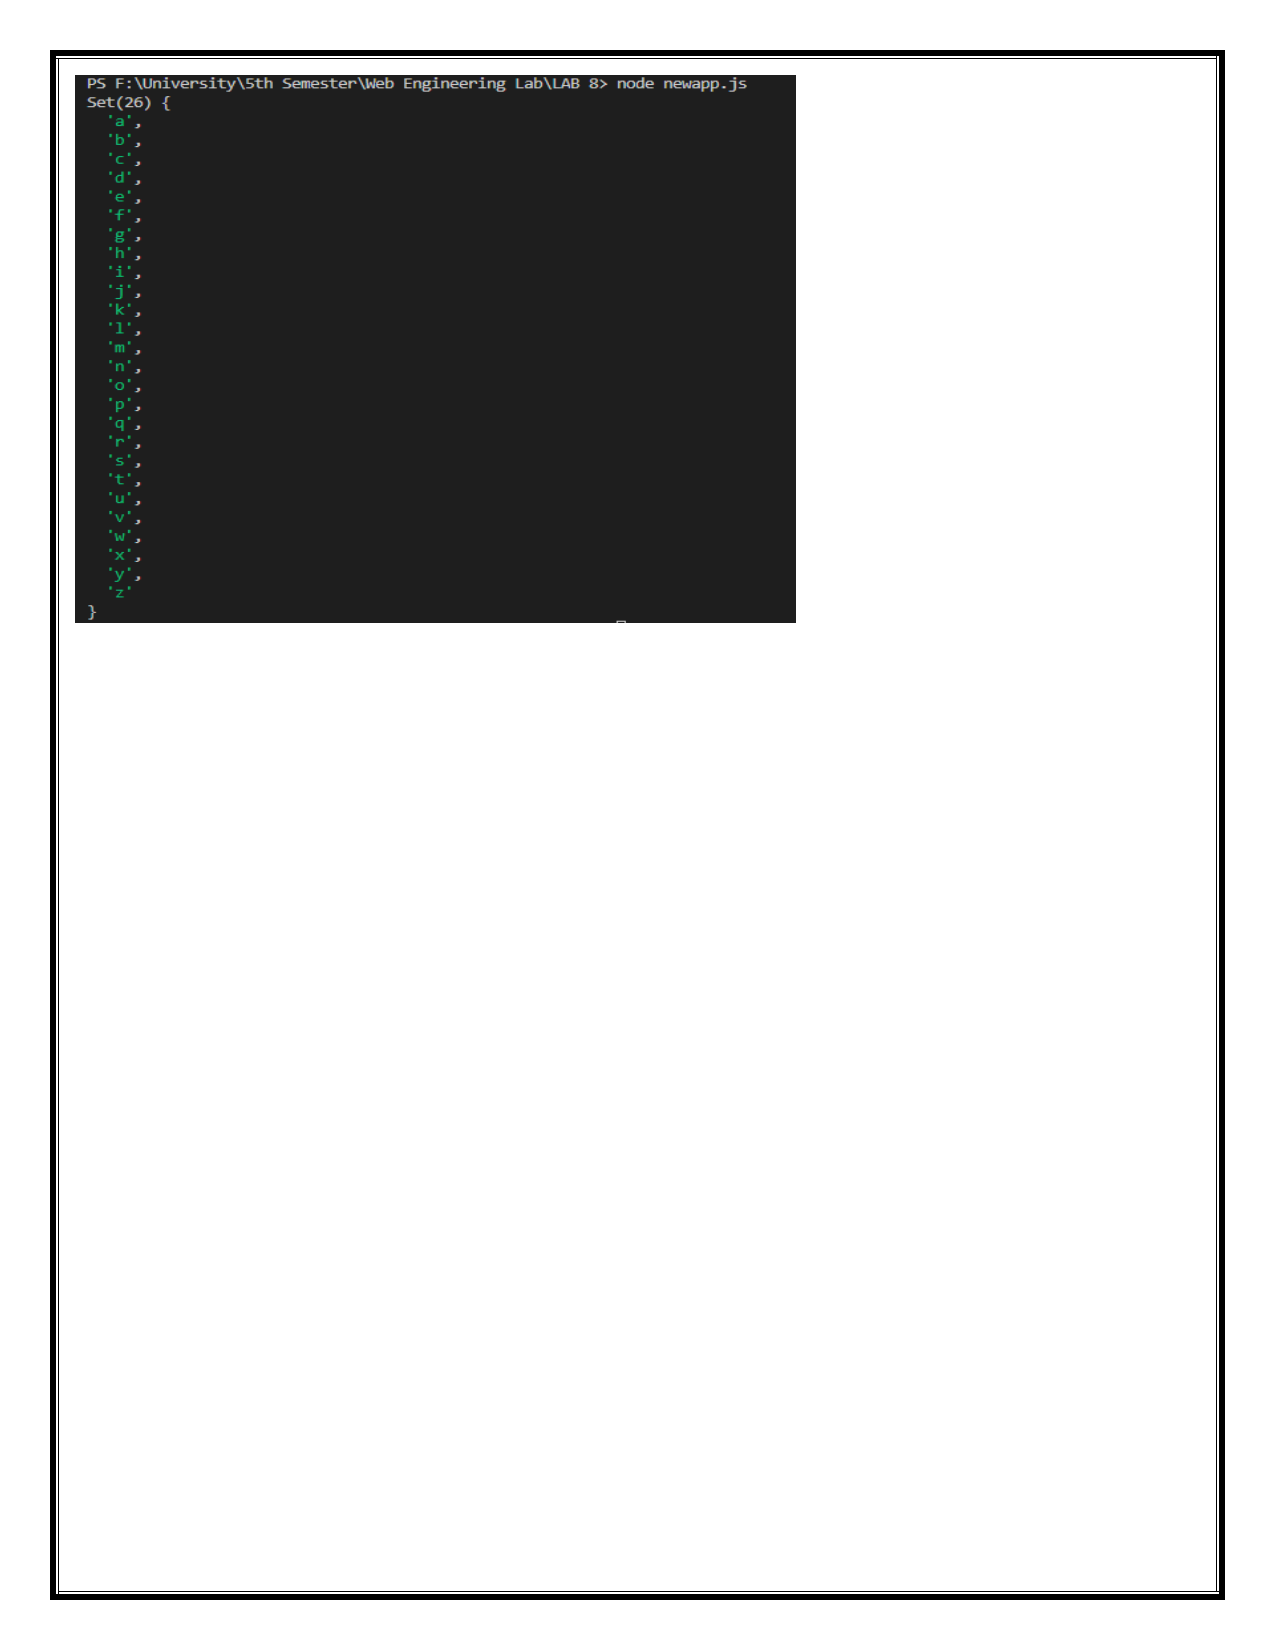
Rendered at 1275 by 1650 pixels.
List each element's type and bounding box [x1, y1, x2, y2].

picture [75, 75, 796, 623]
